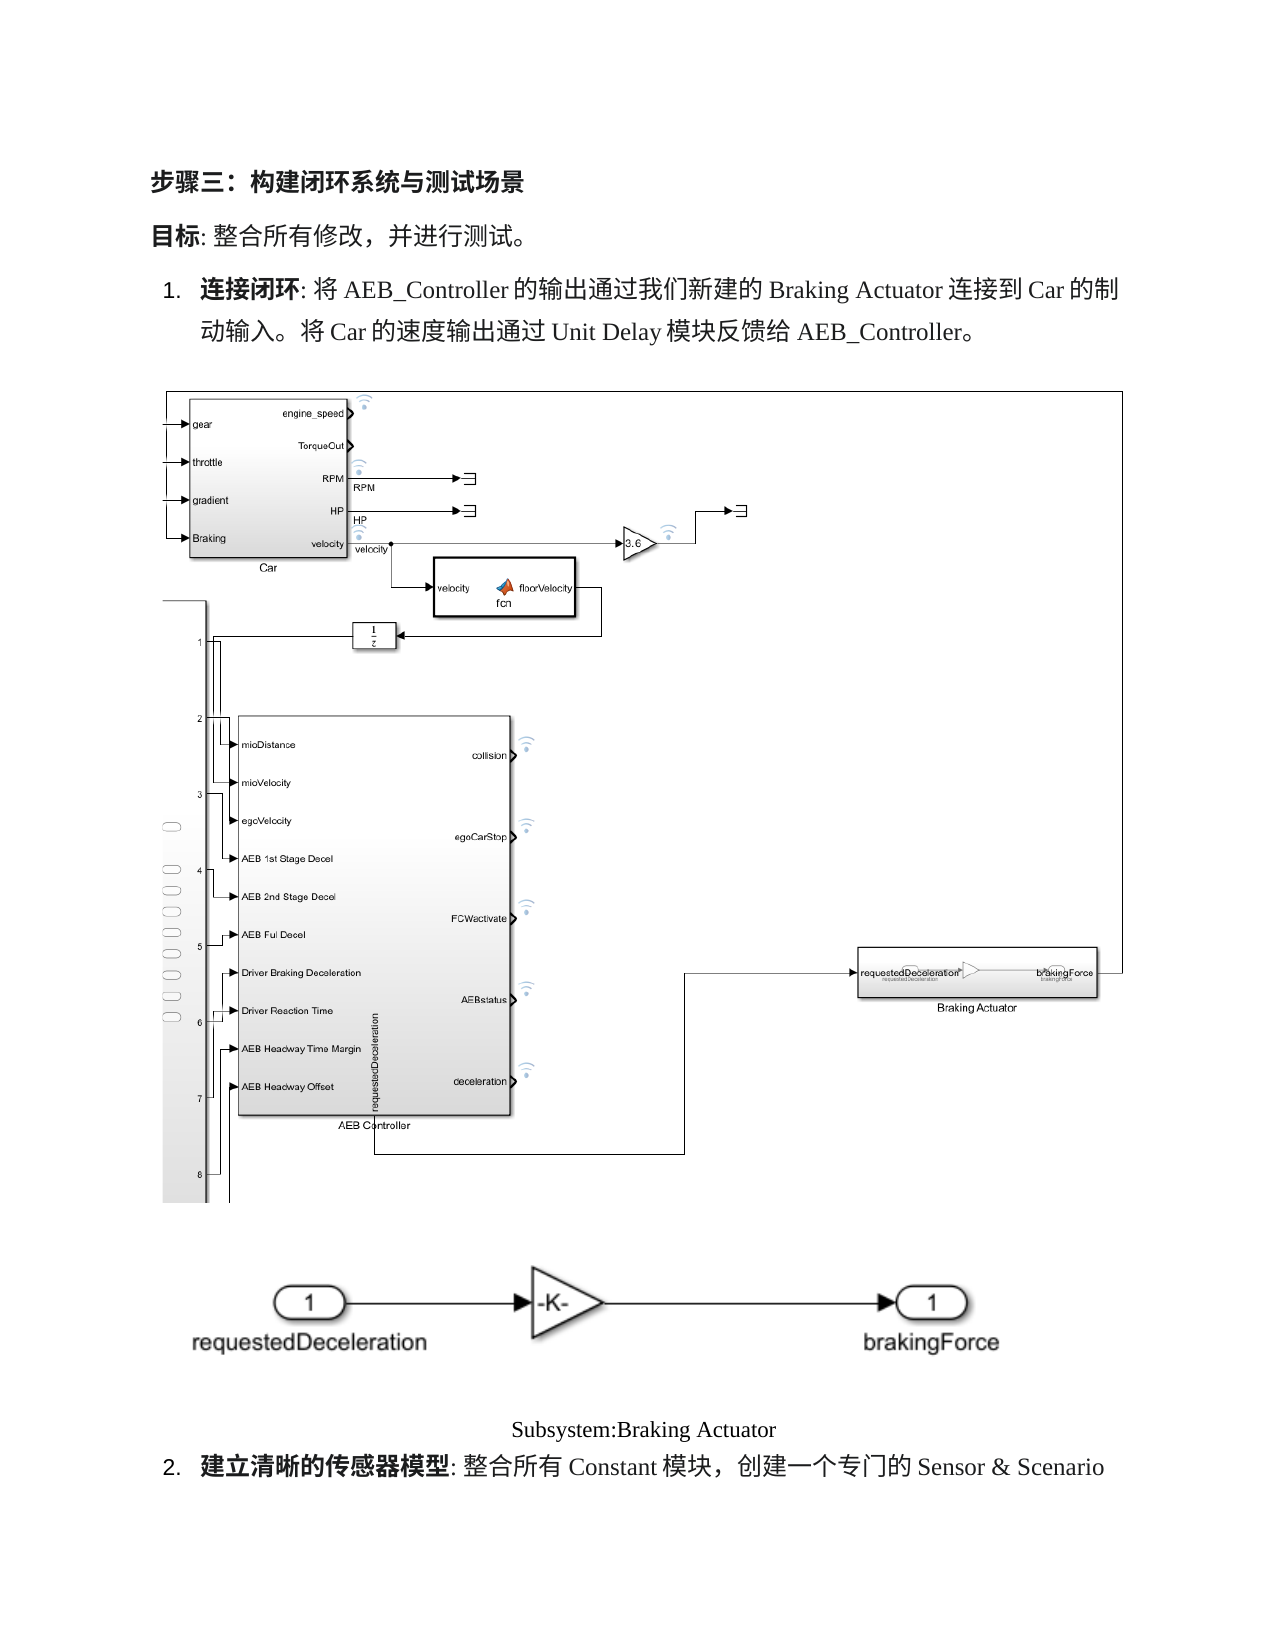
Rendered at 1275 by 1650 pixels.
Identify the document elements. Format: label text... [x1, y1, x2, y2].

picture [162, 1206, 1054, 1413]
list 连接闭环: 将AEB_Controller的输出通过我们新建的Braking Actuator连接到Car的制动输入。将Car的速度输出通过Unit Delay模块反馈给AEB_Controller。 [162, 270, 1125, 347]
picture [162, 352, 1138, 1203]
subtitle 步骤三：构建闭环系统与测试场景 [150, 162, 1125, 199]
text 目标: 整合所有修改，并进行测试。 [150, 216, 1125, 252]
text Subsystem:Braking Actuator [162, 1416, 1125, 1443]
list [162, 1446, 1125, 1482]
